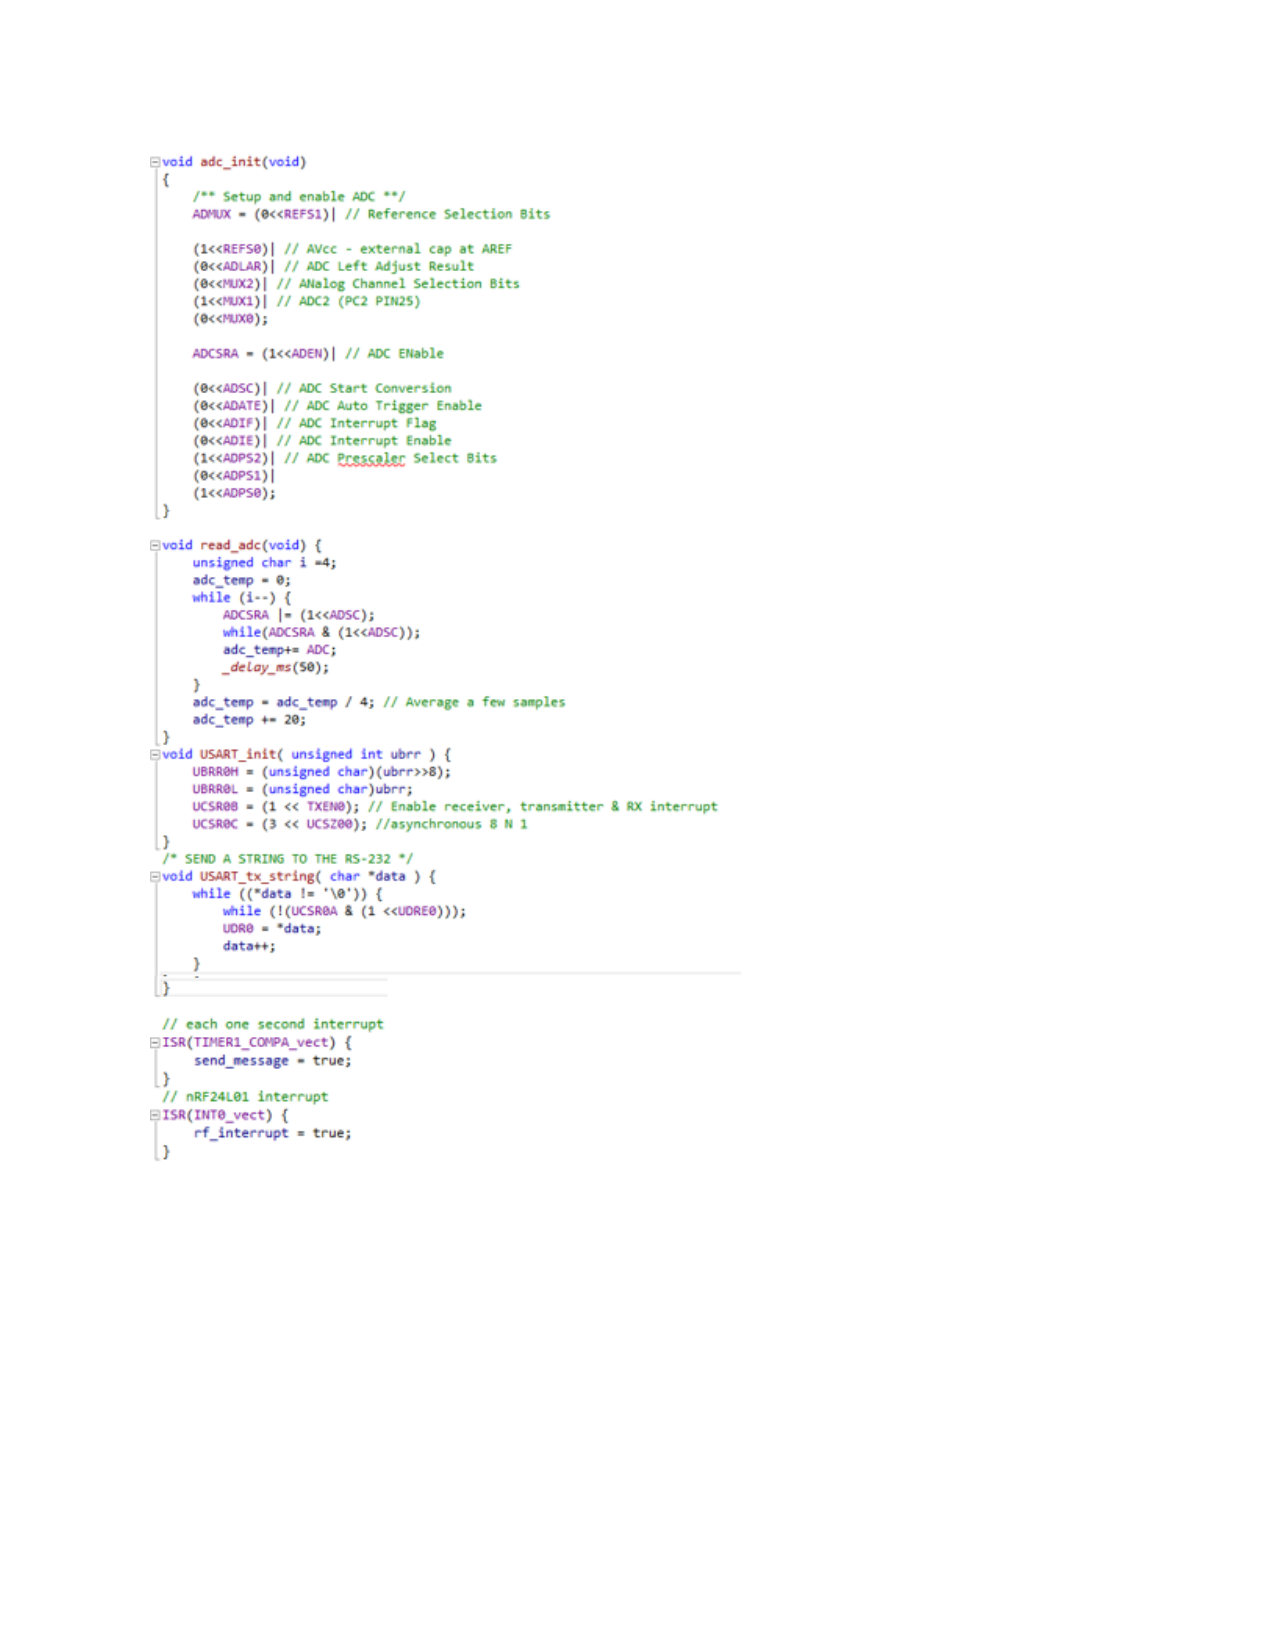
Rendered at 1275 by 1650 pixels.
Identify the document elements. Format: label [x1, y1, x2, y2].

picture [150, 149, 774, 1169]
